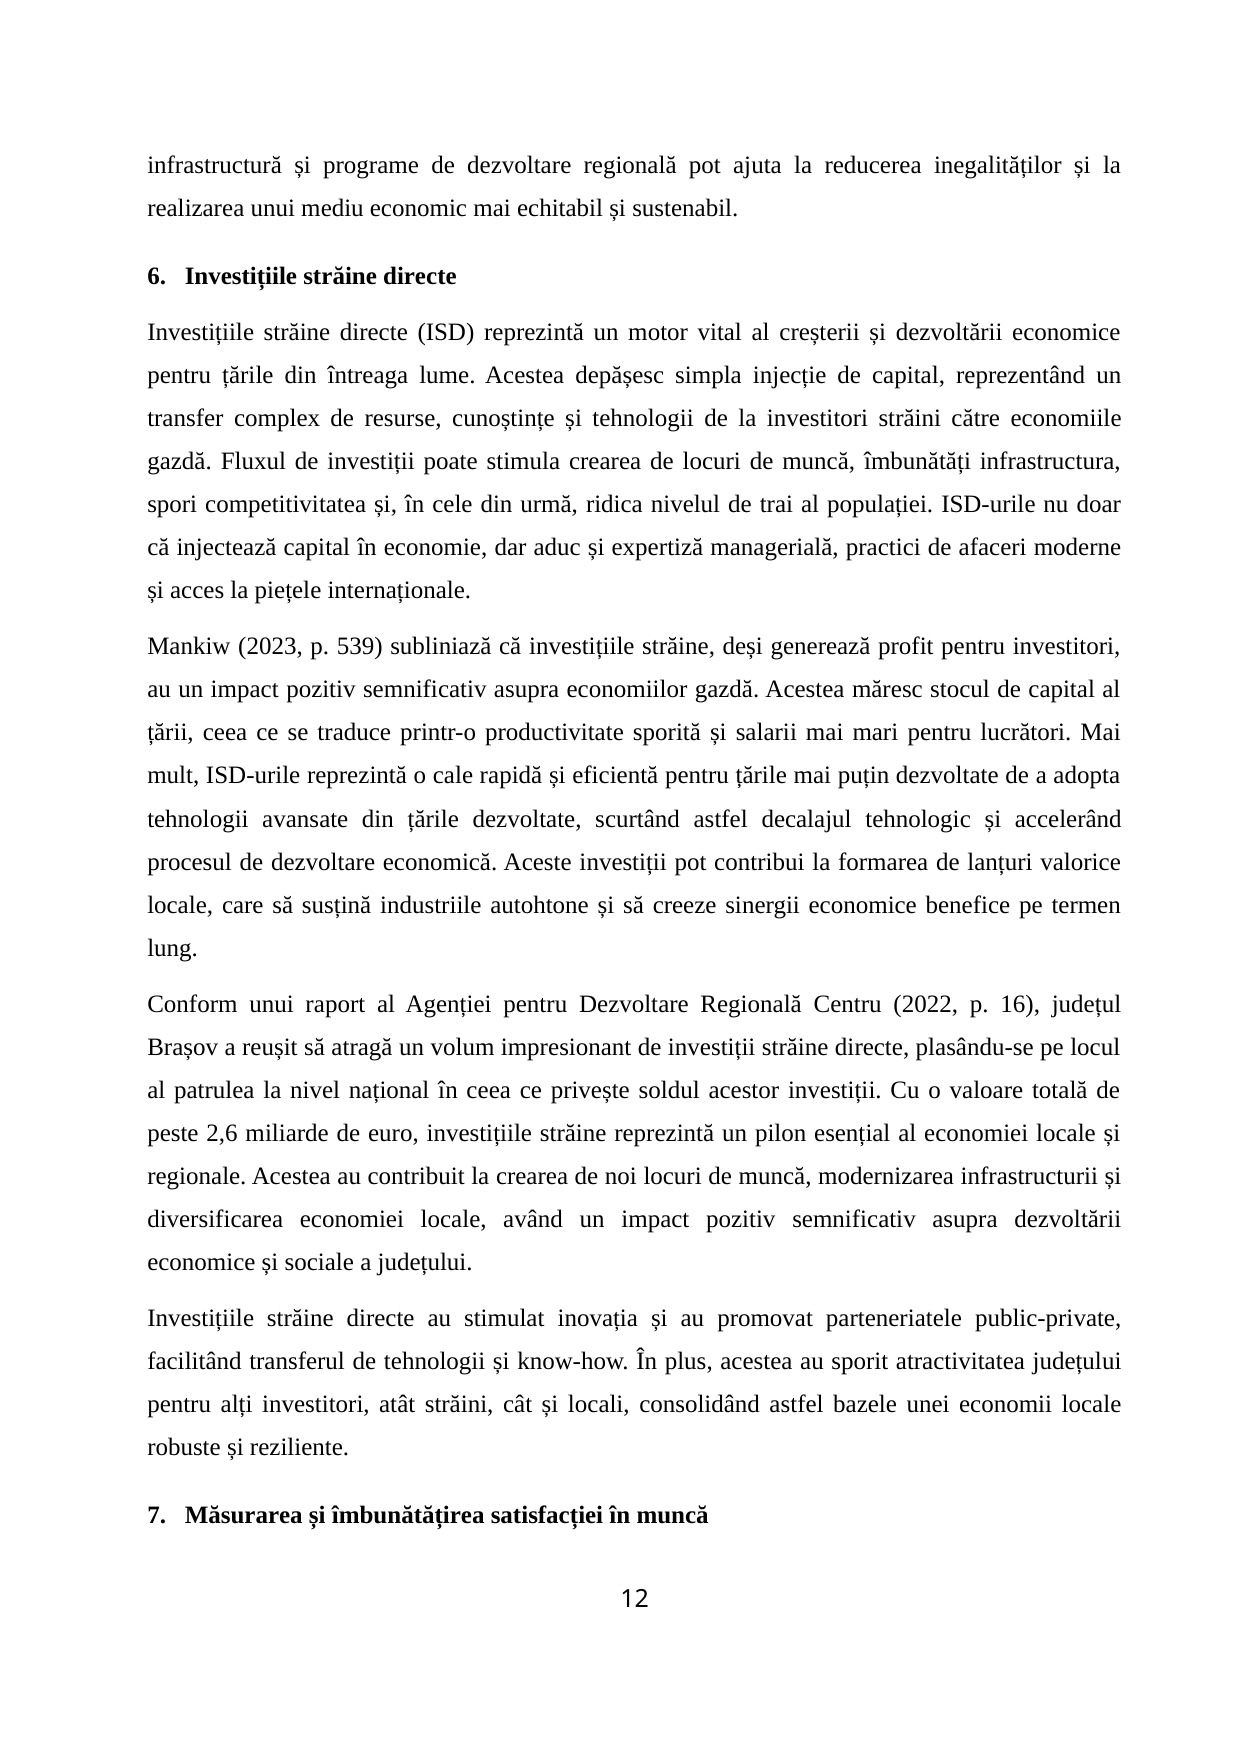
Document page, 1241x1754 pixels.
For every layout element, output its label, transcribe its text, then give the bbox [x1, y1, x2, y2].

subtitle Investițiile străine directe [147, 261, 1122, 290]
text Conform unui raport al Agenției pentru Dezvoltare Regională Centru (2022, p. 16), județul Brașov a reușit să atragă un volum impresionant de investiții străine directe, plasându-se pe locul al patrulea la nivel național în ceea ce privește soldul acestor investiții. Cu o valoare totală de peste 2,6 miliarde de euro, investițiile străine reprezintă un pilon esențial al economiei locale și regionale. Acestea au contribuit la crearea de noi locuri de muncă, modernizarea infrastructurii și diversificarea economiei locale, având un impact pozitiv semnificativ asupra dezvoltării economice și sociale a județului. [147, 989, 1122, 1276]
subtitle Măsurarea și îmbunătățirea satisfacției în muncă [147, 1501, 1122, 1529]
text Investițiile străine directe au stimulat inovația și au promovat parteneriatele public-private, facilitând transferul de tehnologii și know-how. În plus, acestea au sporit atractivitatea județului pentru alți investitori, atât străini, cât și locali, consolidând astfel bazele unei economii locale robuste și reziliente. [147, 1303, 1122, 1461]
text Investițiile străine directe (ISD) reprezintă un motor vital al creșterii și dezvoltării economice pentru țările din întreaga lume. Acestea depășesc simpla injecție de capital, reprezentând un transfer complex de resurse, cunoștințe și tehnologii de la investitori străini către economiile gazdă. Fluxul de investiții poate stimula crearea de locuri de muncă, îmbunătăți infrastructura, spori competitivitatea și, în cele din urmă, ridica nivelul de trai al populației. ISD-urile nu doar că injectează capital în economie, dar aduc și expertiză managerială, practici de afaceri moderne și acces la piețele internaționale. [147, 317, 1122, 604]
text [147, 150, 1122, 222]
text Mankiw (2023, p. 539) subliniază că investițiile străine, deși generează profit pentru investitori, au un impact pozitiv semnificativ asupra economiilor gazdă. Acestea măresc stocul de capital al țării, ceea ce se traduce printr-o productivitate sporită și salarii mai mari pentru lucrători. Mai mult, ISD-urile reprezintă o cale rapidă și eficientă pentru țările mai puțin dezvoltate de a adopta tehnologii avansate din țările dezvoltate, scurtând astfel decalajul tehnologic și accelerând procesul de dezvoltare economică. Aceste investiții pot contribui la formarea de lanțuri valorice locale, care să susțină industriile autohtone și să creeze sinergii economice benefice pe termen lung. [147, 631, 1122, 962]
